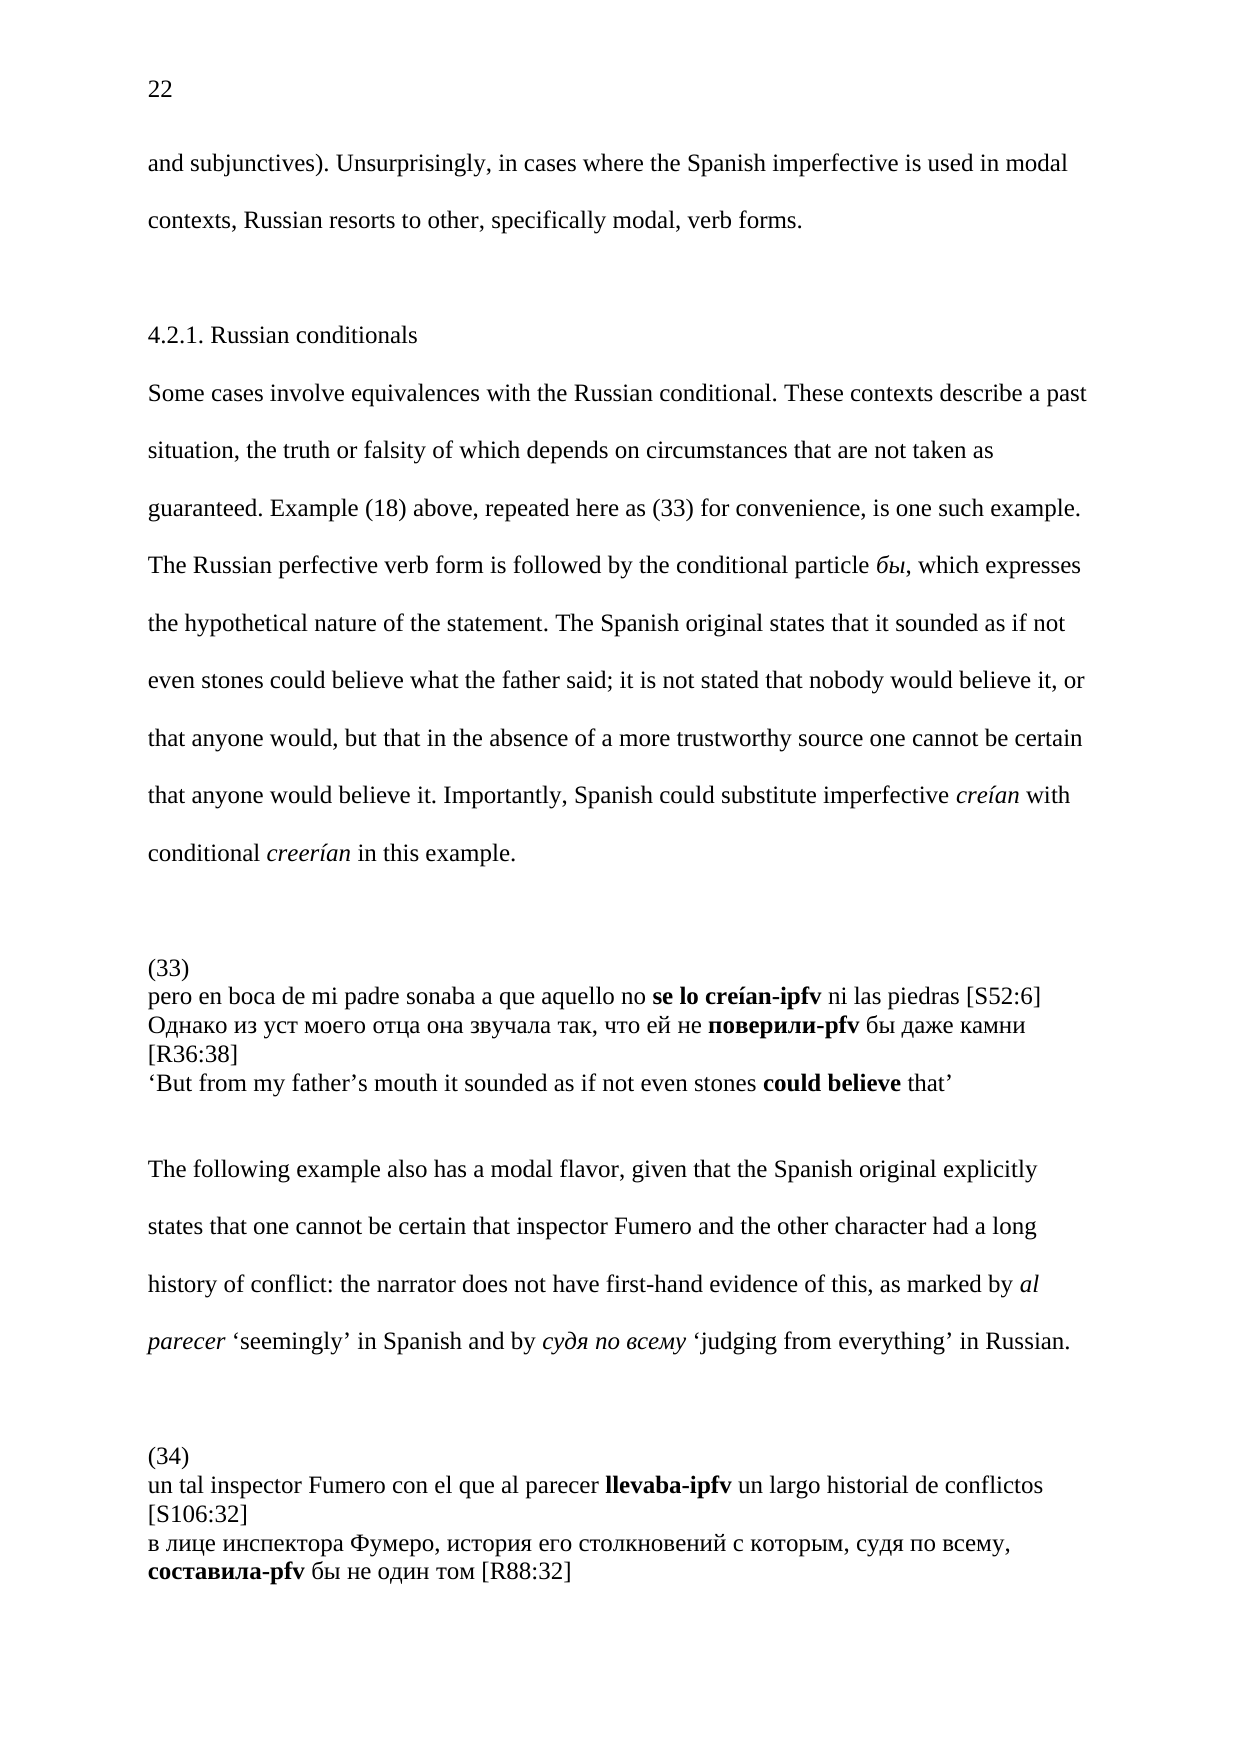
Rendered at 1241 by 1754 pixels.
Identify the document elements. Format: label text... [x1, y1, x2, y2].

text (33) [148, 953, 1093, 981]
text The following example also has a modal flavor, given that the Spanish original explicitly states that one cannot be certain that inspector Fumero and the other character had a long history of conflict: the narrator does not have first-hand evidence of this, as marked by al parecer ‘seemingly’ in Spanish and by судя по всему ‘judging from everything’ in Russian. [148, 1154, 1093, 1355]
text Однако из уст моего отца она звучала так, что ей не поверили-pfv бы даже камни [R36:38] [148, 1010, 1093, 1068]
text в лице инспектора Фумеро, история его столкновений с которым, судя по всему, составила-pfv бы не один том [R88:32] [148, 1528, 1093, 1585]
text pero en boca de mi padre sonaba a que aquello no se lo creían-ipfv ni las piedras [S52:6] [148, 981, 1093, 1010]
text Some cases involve equivalences with the Russian conditional. These contexts describe a past situation, the truth or falsity of which depends on circumstances that are not taken as guaranteed. Example (18) above, repeated here as (33) for convenience, is one such example. The Russian perfective verb form is followed by the conditional particle бы, which expresses the hypothetical nature of the statement. The Spanish original states that it sounded as if not even stones could believe what the father said; it is not stated that nobody would believe it, or that anyone would, but that in the absence of a more trustworthy source one cannot be certain that anyone would believe it. Importantly, Spanish could substitute imperfective creían with conditional creerían in this example. [148, 378, 1093, 866]
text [148, 148, 1093, 234]
text un tal inspector Fumero con el que al parecer llevaba-ipfv un largo historial de conflictos [S106:32] [148, 1470, 1093, 1528]
text (34) [148, 1441, 1093, 1470]
text ‘But from my father’s mouth it sounded as if not even stones could believe that’ [148, 1068, 1093, 1096]
text 4.2.1. Russian conditionals [148, 320, 1093, 349]
